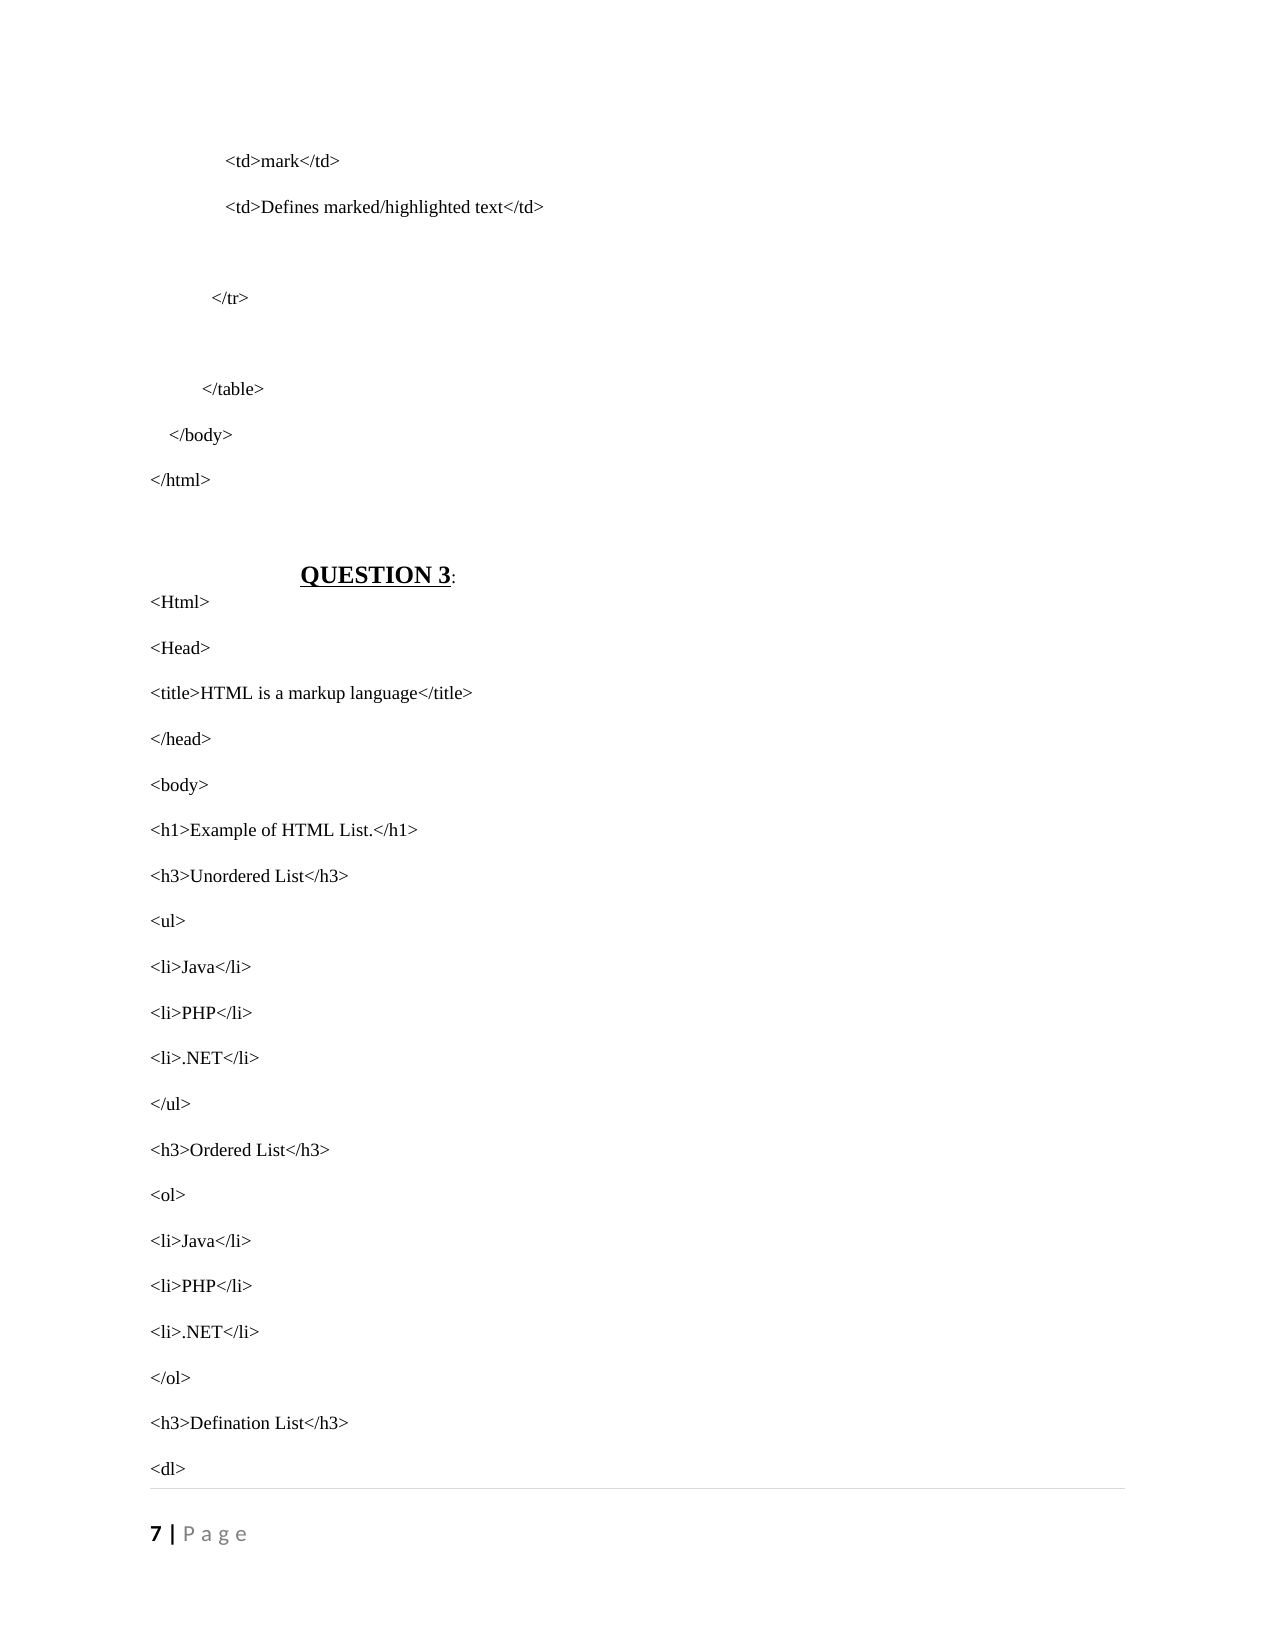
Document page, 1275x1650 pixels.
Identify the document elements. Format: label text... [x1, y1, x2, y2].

text <dl> [150, 1458, 1125, 1479]
text <h1>Example of HTML List.</h1> [150, 819, 1125, 841]
text </head> [150, 728, 1125, 749]
text <h3>Unordered List</h3> [150, 865, 1125, 886]
text <h3>Defination List</h3> [150, 1412, 1125, 1434]
text <Html> [150, 591, 1125, 613]
text <li>Java</li> [150, 1230, 1125, 1251]
text </ul> [150, 1093, 1125, 1114]
text <li>.NET</li> [150, 1321, 1125, 1343]
text </body> [150, 424, 1125, 445]
text <td>Defines marked/highlighted text</td> [150, 196, 1125, 217]
text <Head> [150, 637, 1125, 658]
text </ol> [150, 1367, 1125, 1388]
text <li>.NET</li> [150, 1047, 1125, 1069]
text <h3>Ordered List</h3> [150, 1138, 1125, 1160]
text <td>mark</td> [150, 150, 1125, 172]
text <li>PHP</li> [150, 1002, 1125, 1023]
text <body> [150, 773, 1125, 795]
text <title>HTML is a markup language</title> [150, 682, 1125, 704]
text </html> [150, 469, 1125, 491]
text <li>PHP</li> [150, 1275, 1125, 1297]
text <li>Java</li> [150, 956, 1125, 978]
text QUESTION 3: [300, 561, 1125, 589]
text <ol> [150, 1184, 1125, 1206]
text <ul> [150, 910, 1125, 932]
text </table> [150, 378, 1125, 400]
text </tr> [150, 287, 1125, 308]
